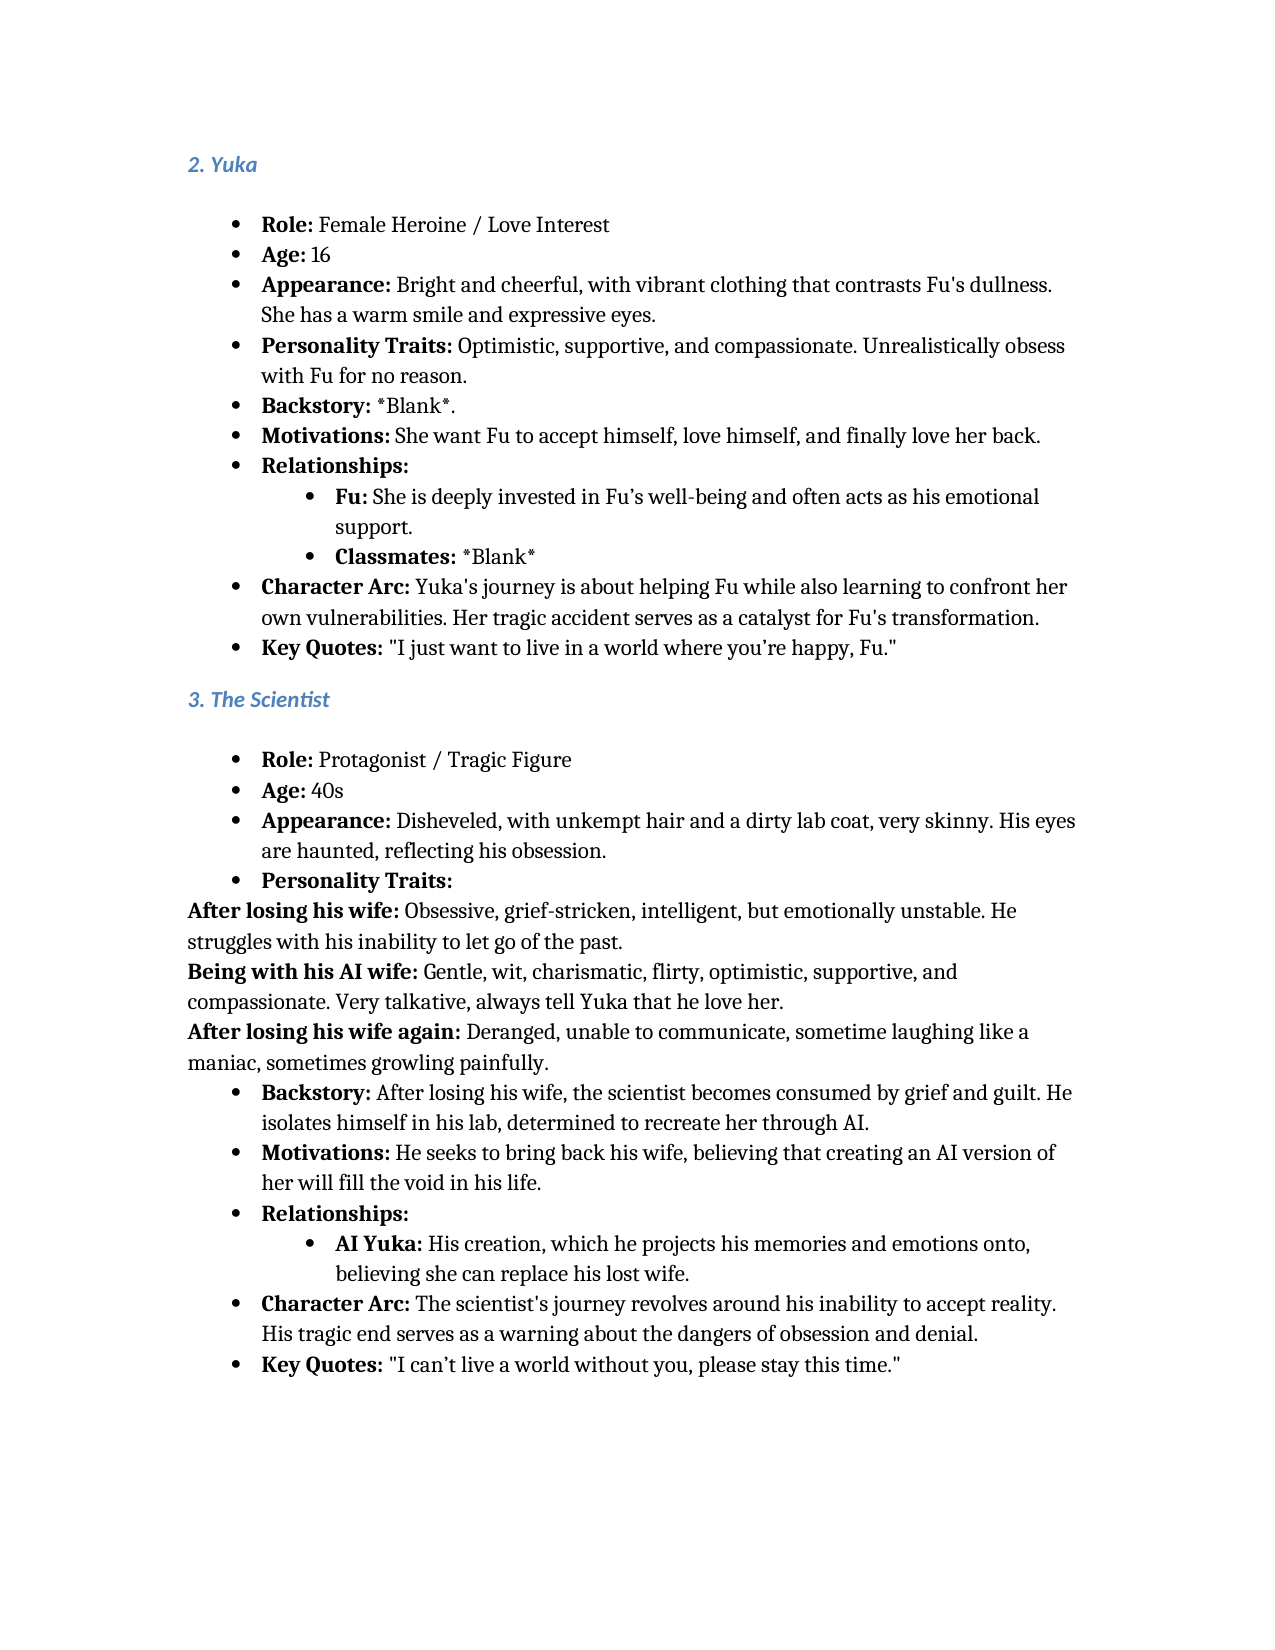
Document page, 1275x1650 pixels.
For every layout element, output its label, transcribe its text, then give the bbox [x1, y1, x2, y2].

list Fu: She is deeply invested in Fu’s well-being and often acts as his emotional support. [306, 483, 1087, 540]
subtitle 3. The Scientist [187, 686, 1087, 714]
list Classmates: *Blank* [306, 544, 1087, 570]
list Role: Protagonist / Tragic Figure [232, 747, 1087, 774]
subtitle 2. Yuka [187, 150, 1087, 178]
list Appearance: Bright and cheerful, with vibrant clothing that contrasts Fu's dullness. She has a warm smile and expressive eyes. [232, 272, 1087, 329]
list Age: 40s [232, 777, 1087, 804]
text Being with his AI wife: Gentle, wit, charismatic, flirty, optimistic, supportive, and compassionate. Very talkative, always tell Yuka that he love her. [187, 959, 1087, 1015]
list Relationships: [232, 453, 1087, 480]
list Character Arc: Yuka's journey is about helping Fu while also learning to confront her own vulnerabilities. Her tragic accident serves as a catalyst for Fu's transformation. [232, 574, 1087, 631]
list Age: 16 [232, 242, 1087, 268]
list Personality Traits: [232, 868, 1087, 894]
list Relationships: [232, 1200, 1087, 1227]
text After losing his wife again: Deranged, unable to communicate, sometime laughing like a maniac, sometimes growling painfully. [187, 1019, 1087, 1076]
list Backstory: After losing his wife, the scientist becomes consumed by grief and guilt. He isolates himself in his lab, determined to recreate her through AI. [232, 1079, 1087, 1136]
list Motivations: She want Fu to accept himself, love himself, and finally love her back. [232, 423, 1087, 449]
list Personality Traits: Optimistic, supportive, and compassionate. Unrealistically obsess with Fu for no reason. [232, 332, 1087, 389]
list Role: Female Heroine / Love Interest [232, 212, 1087, 238]
list Appearance: Disheveled, with unkempt hair and a dirty lab coat, very skinny. His eyes are haunted, reflecting his obsession. [232, 808, 1087, 864]
list Character Arc: The scientist's journey revolves around his inability to accept reality. His tragic end serves as a warning about the dangers of obsession and denial. [232, 1291, 1087, 1348]
list AI Yuka: His creation, which he projects his memories and emotions onto, believing she can replace his lost wife. [306, 1231, 1087, 1287]
list Backstory: *Blank*. [232, 393, 1087, 419]
list Key Quotes: "I can’t live a world without you, please stay this time." [232, 1351, 1087, 1378]
list Key Quotes: "I just want to live in a world where you’re happy, Fu." [232, 634, 1087, 661]
text After losing his wife: Obsessive, grief-stricken, intelligent, but emotionally unstable. He struggles with his inability to let go of the past. [187, 898, 1087, 955]
list Motivations: He seeks to bring back his wife, believing that creating an AI version of her will fill the void in his life. [232, 1140, 1087, 1197]
